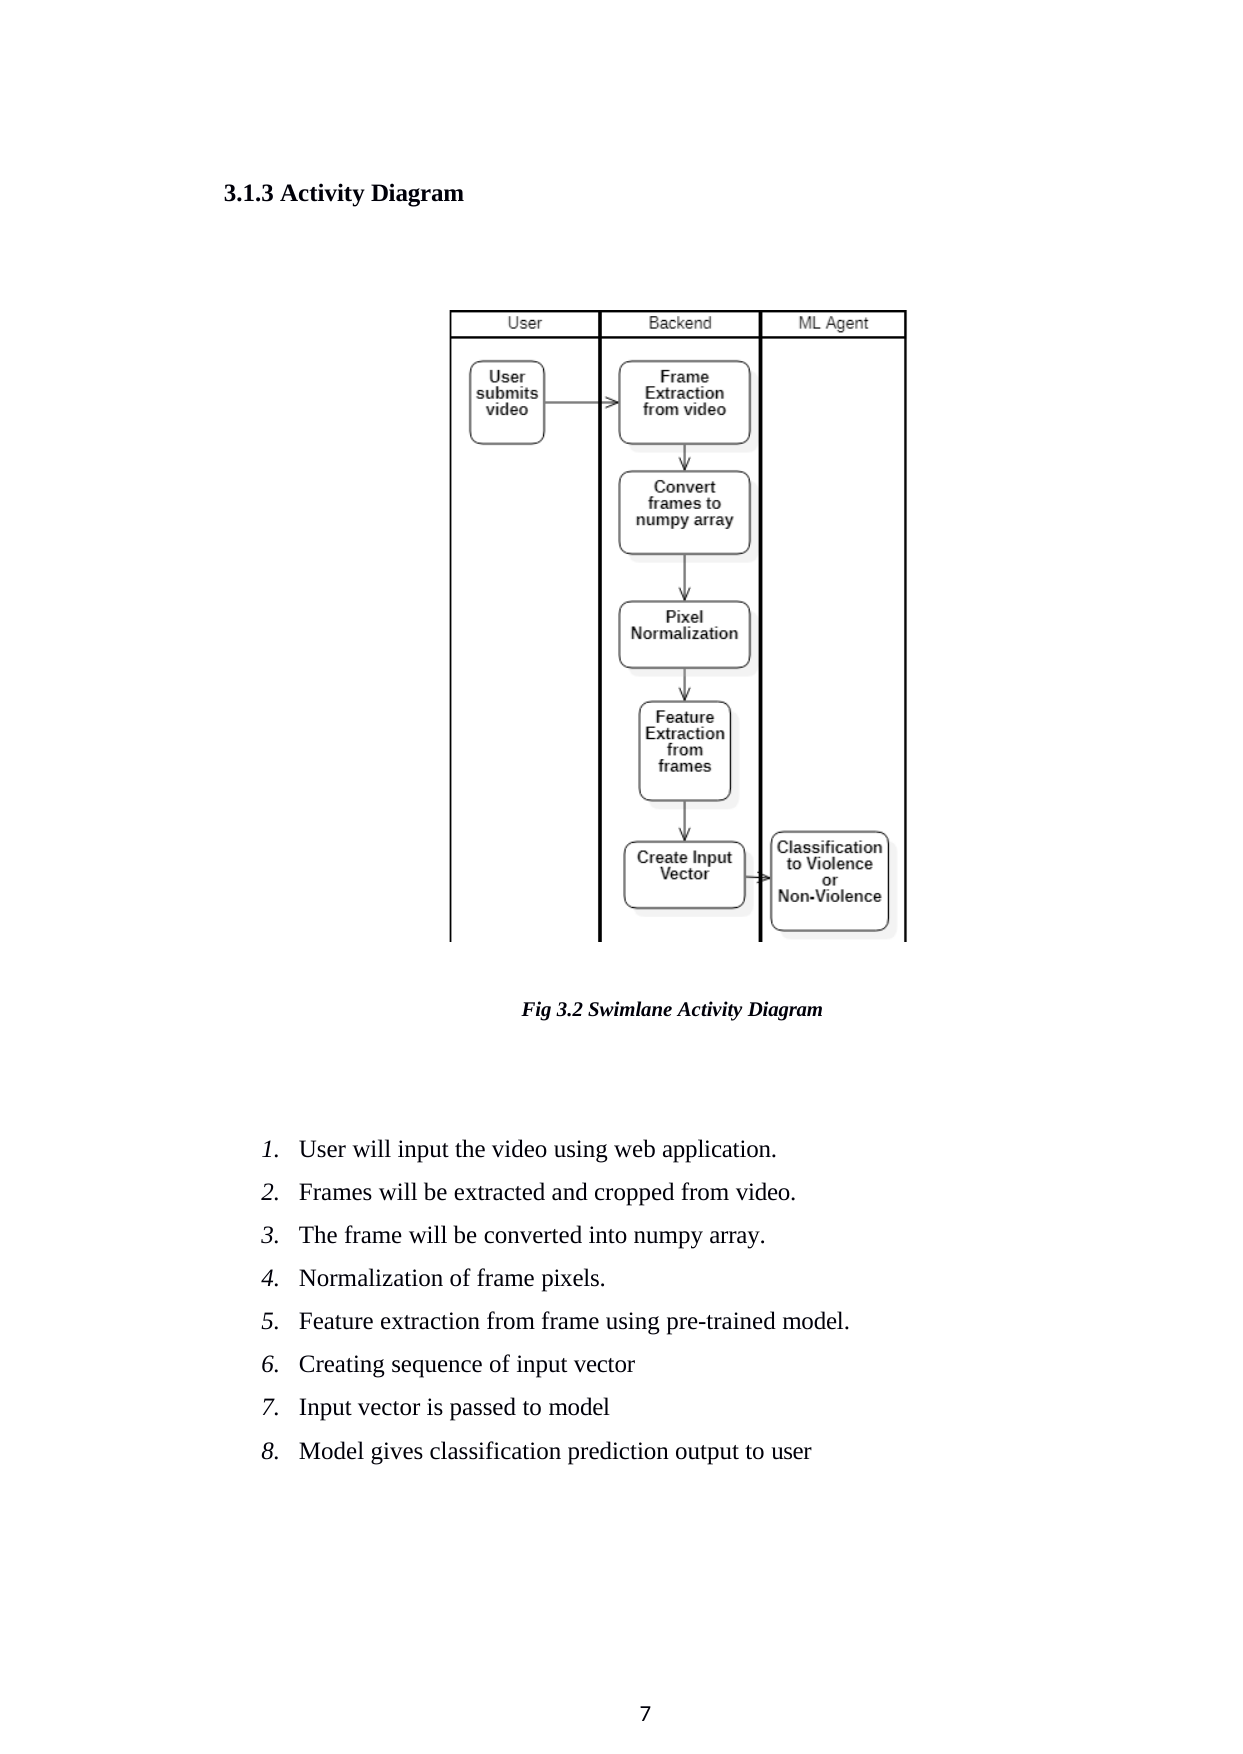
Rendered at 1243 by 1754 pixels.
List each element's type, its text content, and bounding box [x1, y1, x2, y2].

text Fig 3.2 Swimlane Activity Diagram [521, 996, 1168, 1021]
list Feature extraction from frame using pre-trained model. [261, 1306, 1168, 1335]
list Normalization of frame pixels. [261, 1263, 1168, 1292]
list Creating sequence of input vector [261, 1349, 1168, 1378]
list Model gives classification prediction output to user [261, 1436, 1168, 1464]
subtitle Activity Diagram [224, 178, 1168, 207]
picture [449, 310, 908, 942]
list Frames will be extracted and cropped from video. [261, 1177, 1168, 1206]
list Input vector is passed to model [261, 1392, 1168, 1421]
list User will input the video using web application. [261, 1134, 1168, 1162]
list The frame will be converted into numpy array. [261, 1220, 1168, 1249]
